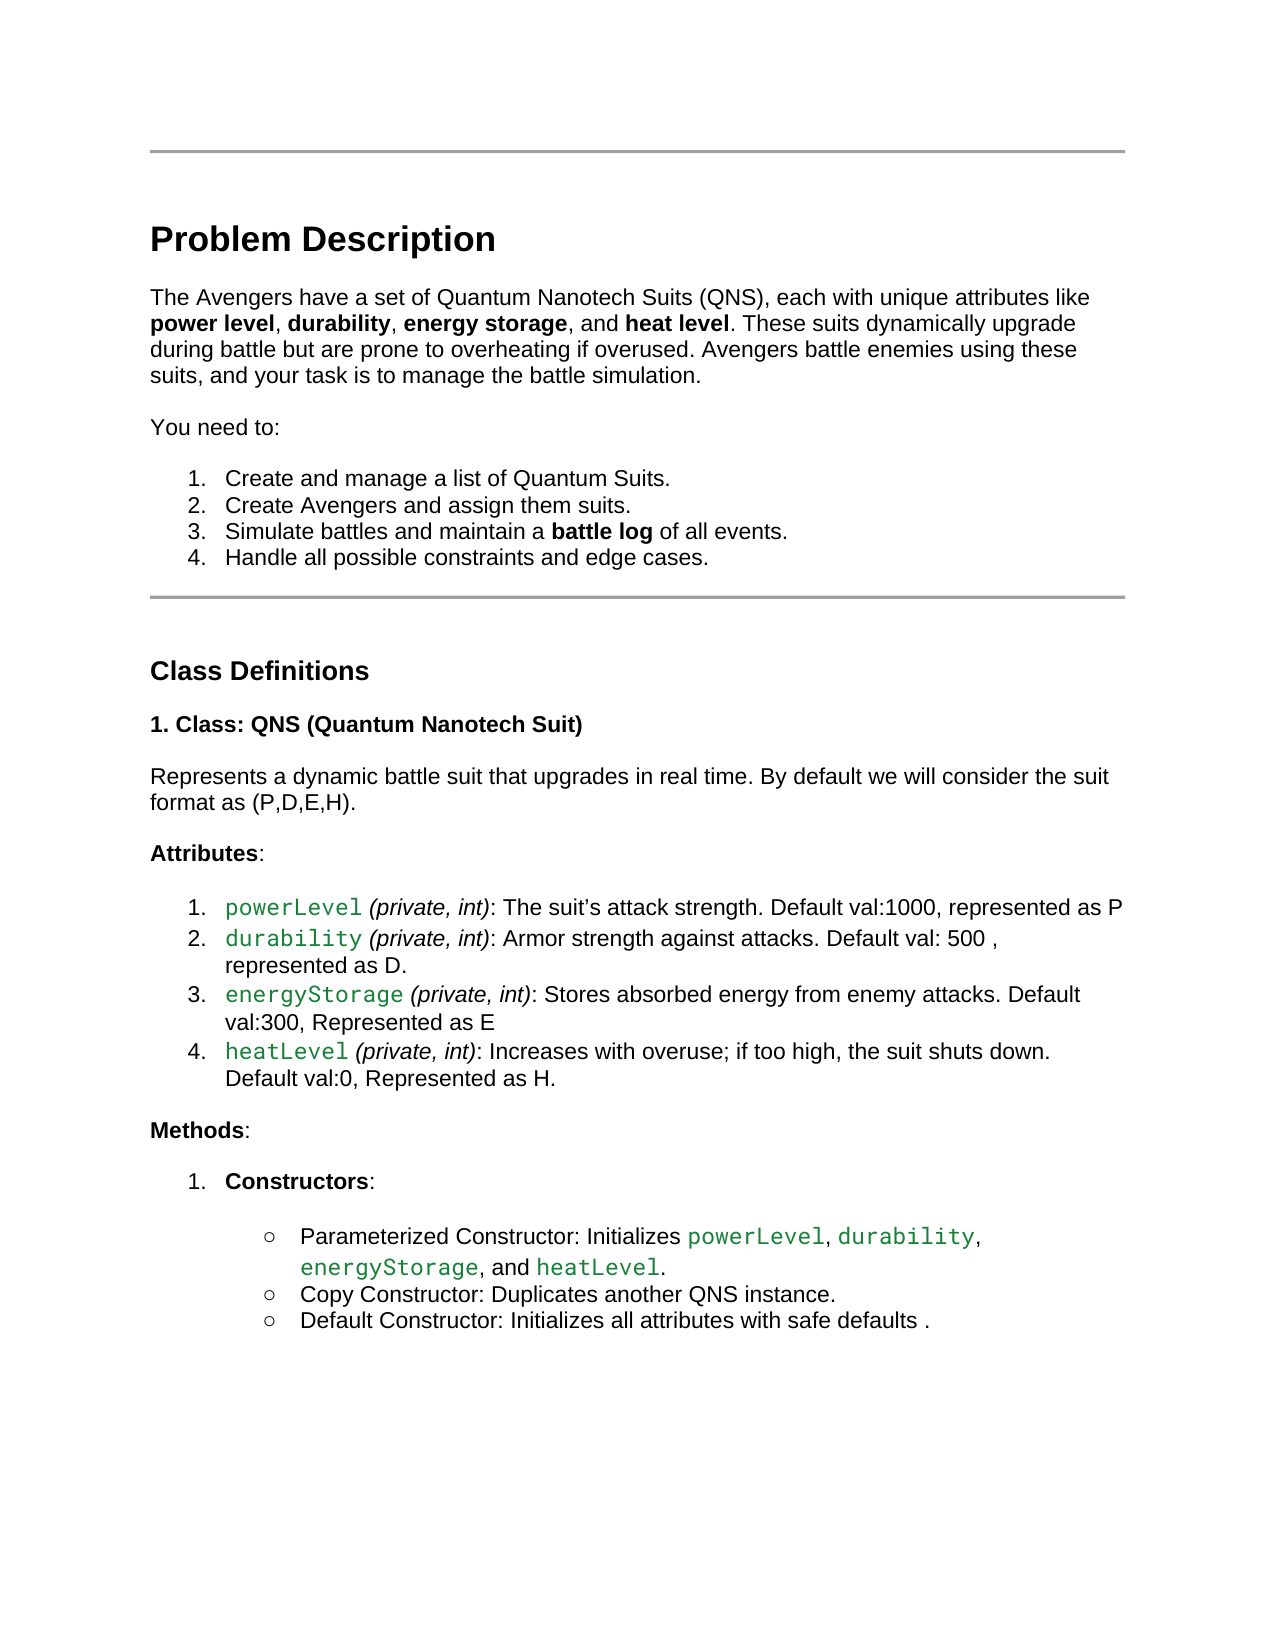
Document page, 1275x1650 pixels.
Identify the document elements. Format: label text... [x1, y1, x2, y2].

text Represents a dynamic battle suit that upgrades in real time. By default we will consider the suit format as (P,D,E,H). [150, 763, 1125, 815]
list Parameterized Constructor: Initializes powerLevel, durability, energyStorage, and heatLevel. [262, 1221, 1125, 1281]
list energyStorage (private, int): Stores absorbed energy from enemy attacks. Default val:300, Represented as E [187, 978, 1125, 1035]
text You need to: [150, 414, 1125, 440]
text The Avengers have a set of Quantum Nanotech Suits (QNS), each with unique attributes like power level, durability, energy storage, and heat level. These suits dynamically upgrade during battle but are prone to overheating if overused. Avengers battle enemies using these suits, and your task is to manage the battle simulation. [150, 283, 1125, 389]
subtitle Class Definitions [150, 655, 1125, 686]
list Handle all possible constraints and edge cases. [187, 544, 1125, 571]
list Simulate battles and maintain a battle log of all events. [187, 518, 1125, 544]
text Methods: [150, 1117, 1125, 1143]
text Attributes: [150, 840, 1125, 867]
list heatLevel (private, int): Increases with overuse; if too high, the suit shuts down. Default val:0, Represented as H. [187, 1035, 1125, 1092]
list powerLevel (private, int): The suit’s attack strength. Default val:1000, represented as P [187, 892, 1125, 922]
list Constructors: [187, 1168, 1125, 1221]
list Create and manage a list of Quantum Suits. [187, 465, 1125, 492]
list Copy Constructor: Duplicates another QNS instance. [262, 1281, 1125, 1307]
list durability (private, int): Armor strength against attacks. Default val: 500 , represented as D. [187, 922, 1125, 978]
list Default Constructor: Initializes all attributes with safe defaults . [262, 1307, 1125, 1334]
list Create Avengers and assign them suits. [187, 492, 1125, 518]
subtitle Problem Description [150, 218, 1125, 258]
subtitle 1. Class: QNS (Quantum Nanotech Suit) [150, 711, 1125, 738]
